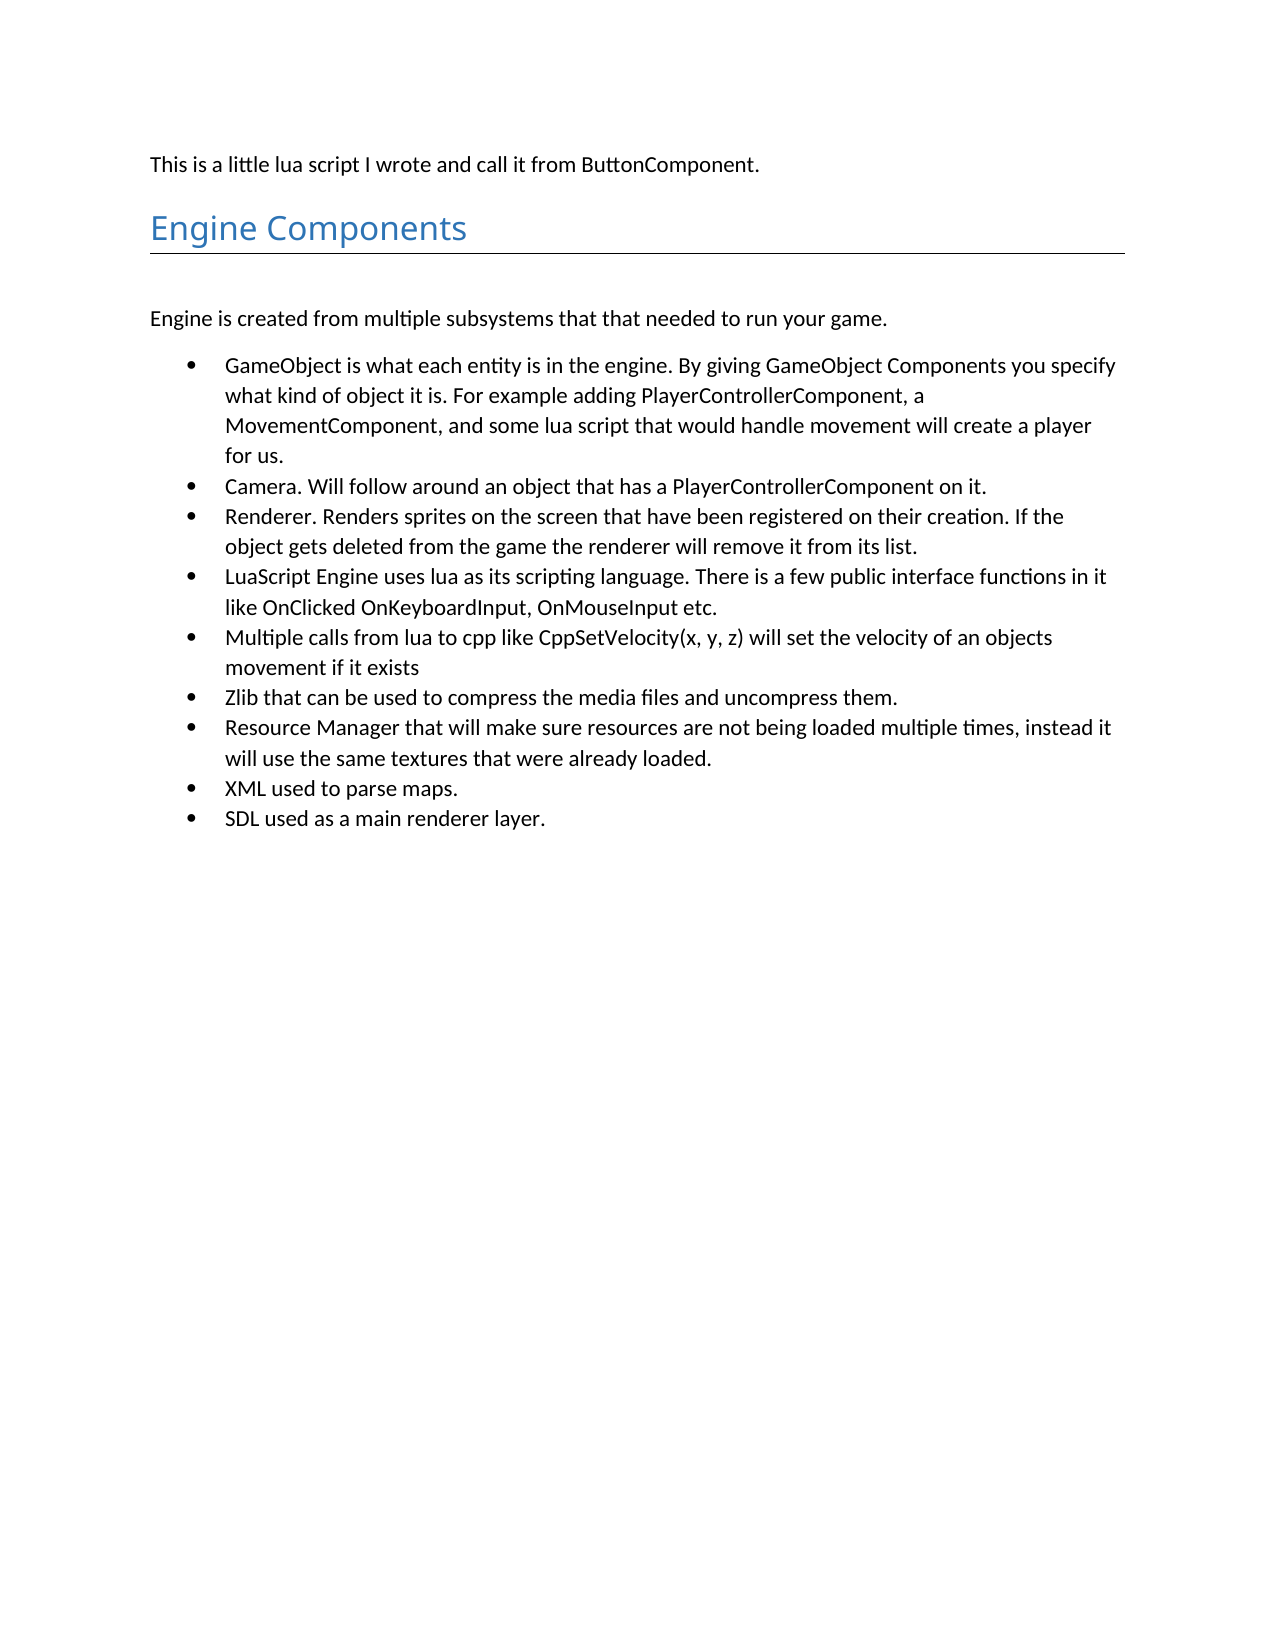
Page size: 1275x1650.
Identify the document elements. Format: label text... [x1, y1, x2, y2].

subtitle Engine Components [150, 205, 1125, 253]
list SDL used as a main renderer layer. [187, 804, 1125, 832]
list Resource Manager that will make sure resources are not being loaded multiple times, instead it will use the same textures that were already loaded. [187, 713, 1125, 772]
text This is a little lua script I wrote and call it from ButtonComponent. [150, 150, 1125, 178]
list Camera. Will follow around an object that has a PlayerControllerComponent on it. [187, 472, 1125, 500]
list LuaScript Engine uses lua as its scripting language. There is a few public interface functions in it like OnClicked OnKeyboardInput, OnMouseInput etc. [187, 562, 1125, 621]
list GameObject is what each entity is in the engine. By giving GameObject Components you specify what kind of object it is. For example adding PlayerControllerComponent, a MovementComponent, and some lua script that would handle movement will create a player for us. [187, 351, 1125, 470]
list XML used to parse maps. [187, 774, 1125, 802]
text Engine is created from multiple subsystems that that needed to run your game. [150, 304, 1125, 332]
list Zlib that can be used to compress the media files and uncompress them. [187, 683, 1125, 711]
list Multiple calls from lua to cpp like CppSetVelocity(x, y, z) will set the velocity of an objects movement if it exists [187, 623, 1125, 681]
list Renderer. Renders sprites on the screen that have been registered on their creation. If the object gets deleted from the game the renderer will remove it from its list. [187, 502, 1125, 560]
